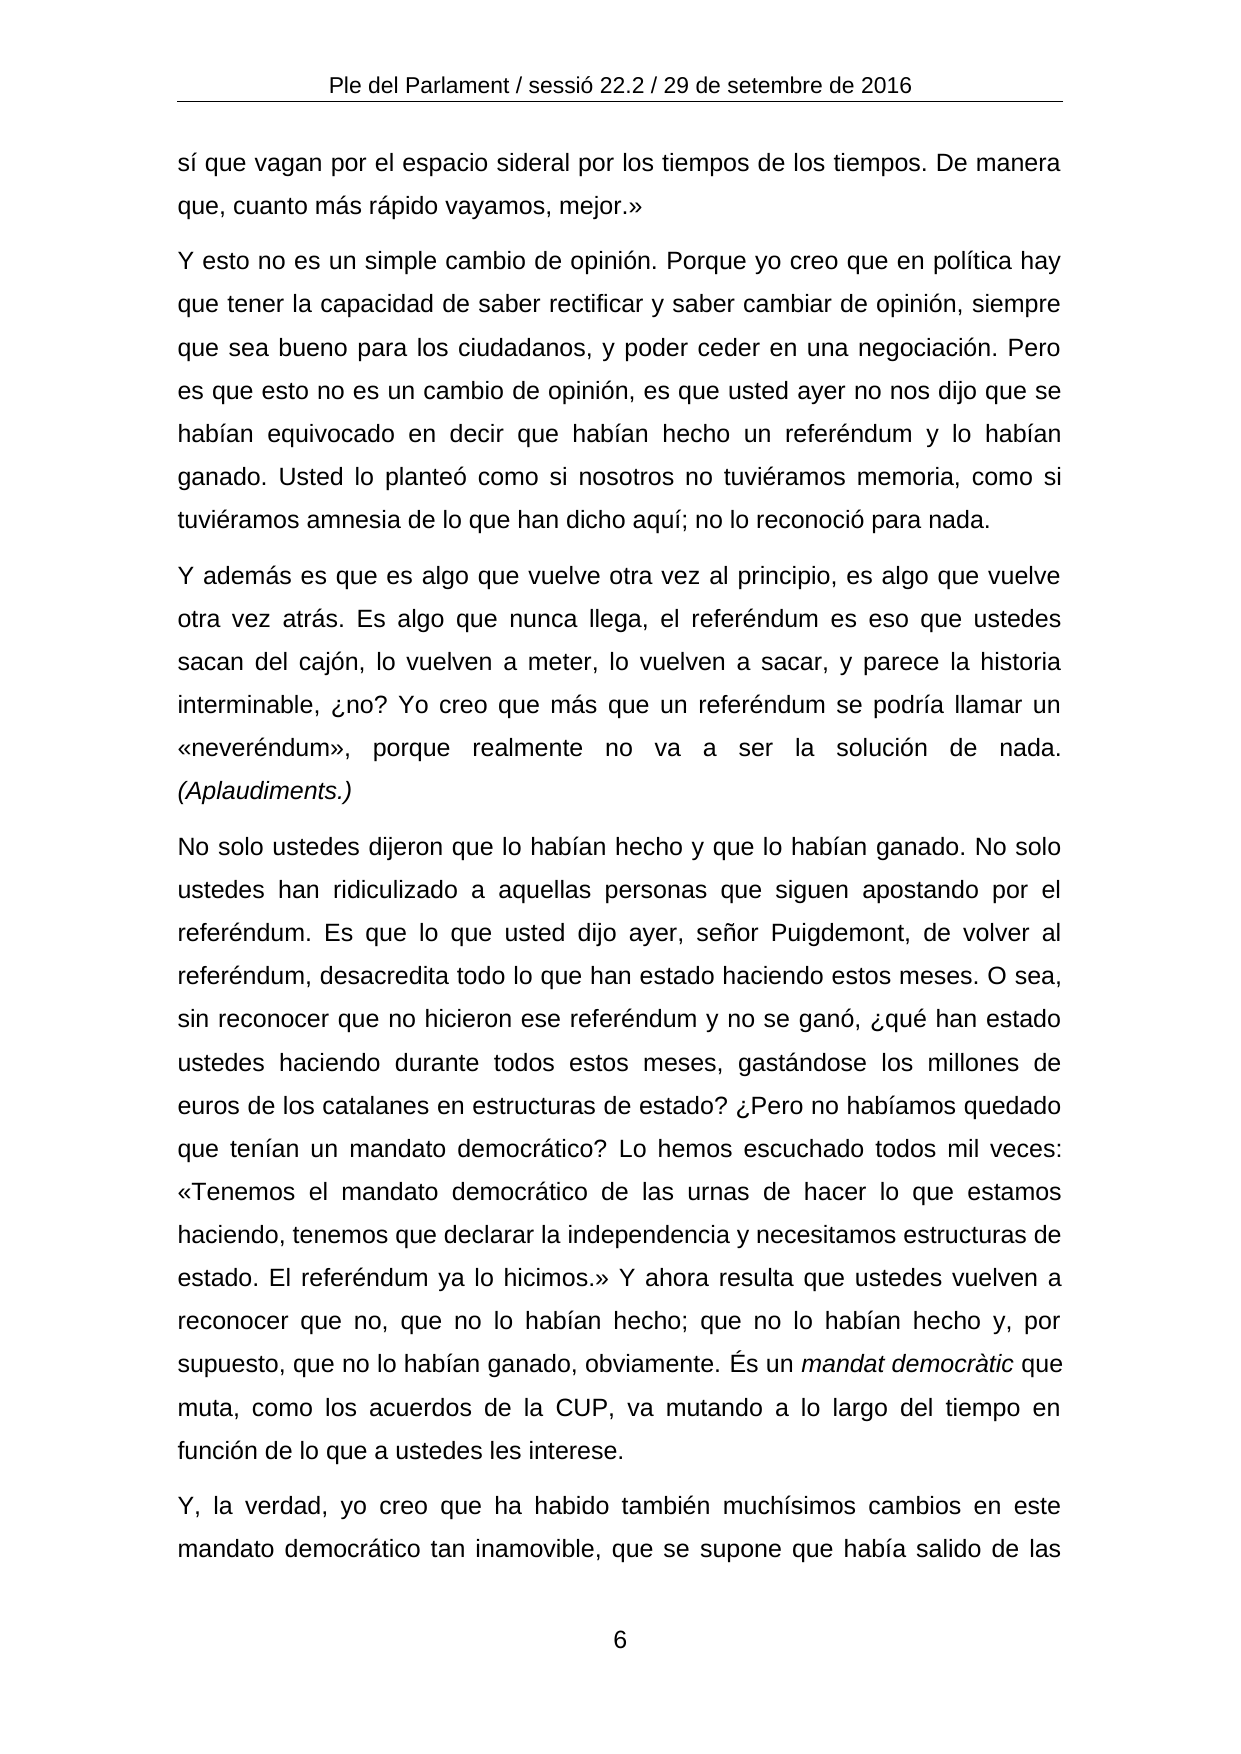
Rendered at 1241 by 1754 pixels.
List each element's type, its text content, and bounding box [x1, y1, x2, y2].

text Y además es que es algo que vuelve otra vez al principio, es algo que vuelve otra vez atrás. Es algo que nunca llega, el referéndum es eso que ustedes sacan del cajón, lo vuelven a meter, lo vuelven a sacar, y parece la historia interminable, ¿no? Yo creo que más que un referéndum se podría llamar un «neveréndum», porque realmente no va a ser la solución de nada. (Aplaudiments.) [177, 561, 1063, 805]
text Y esto no es un simple cambio de opinión. Porque yo creo que en política hay que tener la capacidad de saber rectificar y saber cambiar de opinión, siempre que sea bueno para los ciudadanos, y poder ceder en una negociación. Pero es que esto no es un cambio de opinión, es que usted ayer no nos dijo que se habían equivocado en decir que habían hecho un referéndum y lo habían ganado. Usted lo planteó como si nosotros no tuviéramos memoria, como si tuviéramos amnesia de lo que han dicho aquí; no lo reconoció para nada. [177, 246, 1063, 534]
text No solo ustedes dijeron que lo habían hecho y que lo habían ganado. No solo ustedes han ridiculizado a aquellas personas que siguen apostando por el referéndum. Es que lo que usted dijo ayer, señor Puigdemont, de volver al referéndum, desacredita todo lo que han estado haciendo estos meses. O sea, sin reconocer que no hicieron ese referéndum y no se ganó, ¿qué han estado ustedes haciendo durante todos estos meses, gastándose los millones de euros de los catalanes en estructuras de estado? ¿Pero no habíamos quedado que tenían un mandato democrático? Lo hemos escuchado todos mil veces: «Tenemos el mandato democrático de las urnas de hacer lo que estamos haciendo, tenemos que declarar la independencia y necesitamos estructuras de estado. El referéndum ya lo hicimos.» Y ahora resulta que ustedes vuelven a reconocer que no, que no lo habían hecho; que no lo habían hecho y, por supuesto, que no lo habían ganado, obviamente. És un mandat democràtic que muta, como los acuerdos de la CUP, va mutando a lo largo del tiempo en función de lo que a ustedes les interese. [177, 832, 1063, 1464]
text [177, 1491, 1063, 1563]
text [177, 148, 1063, 219]
